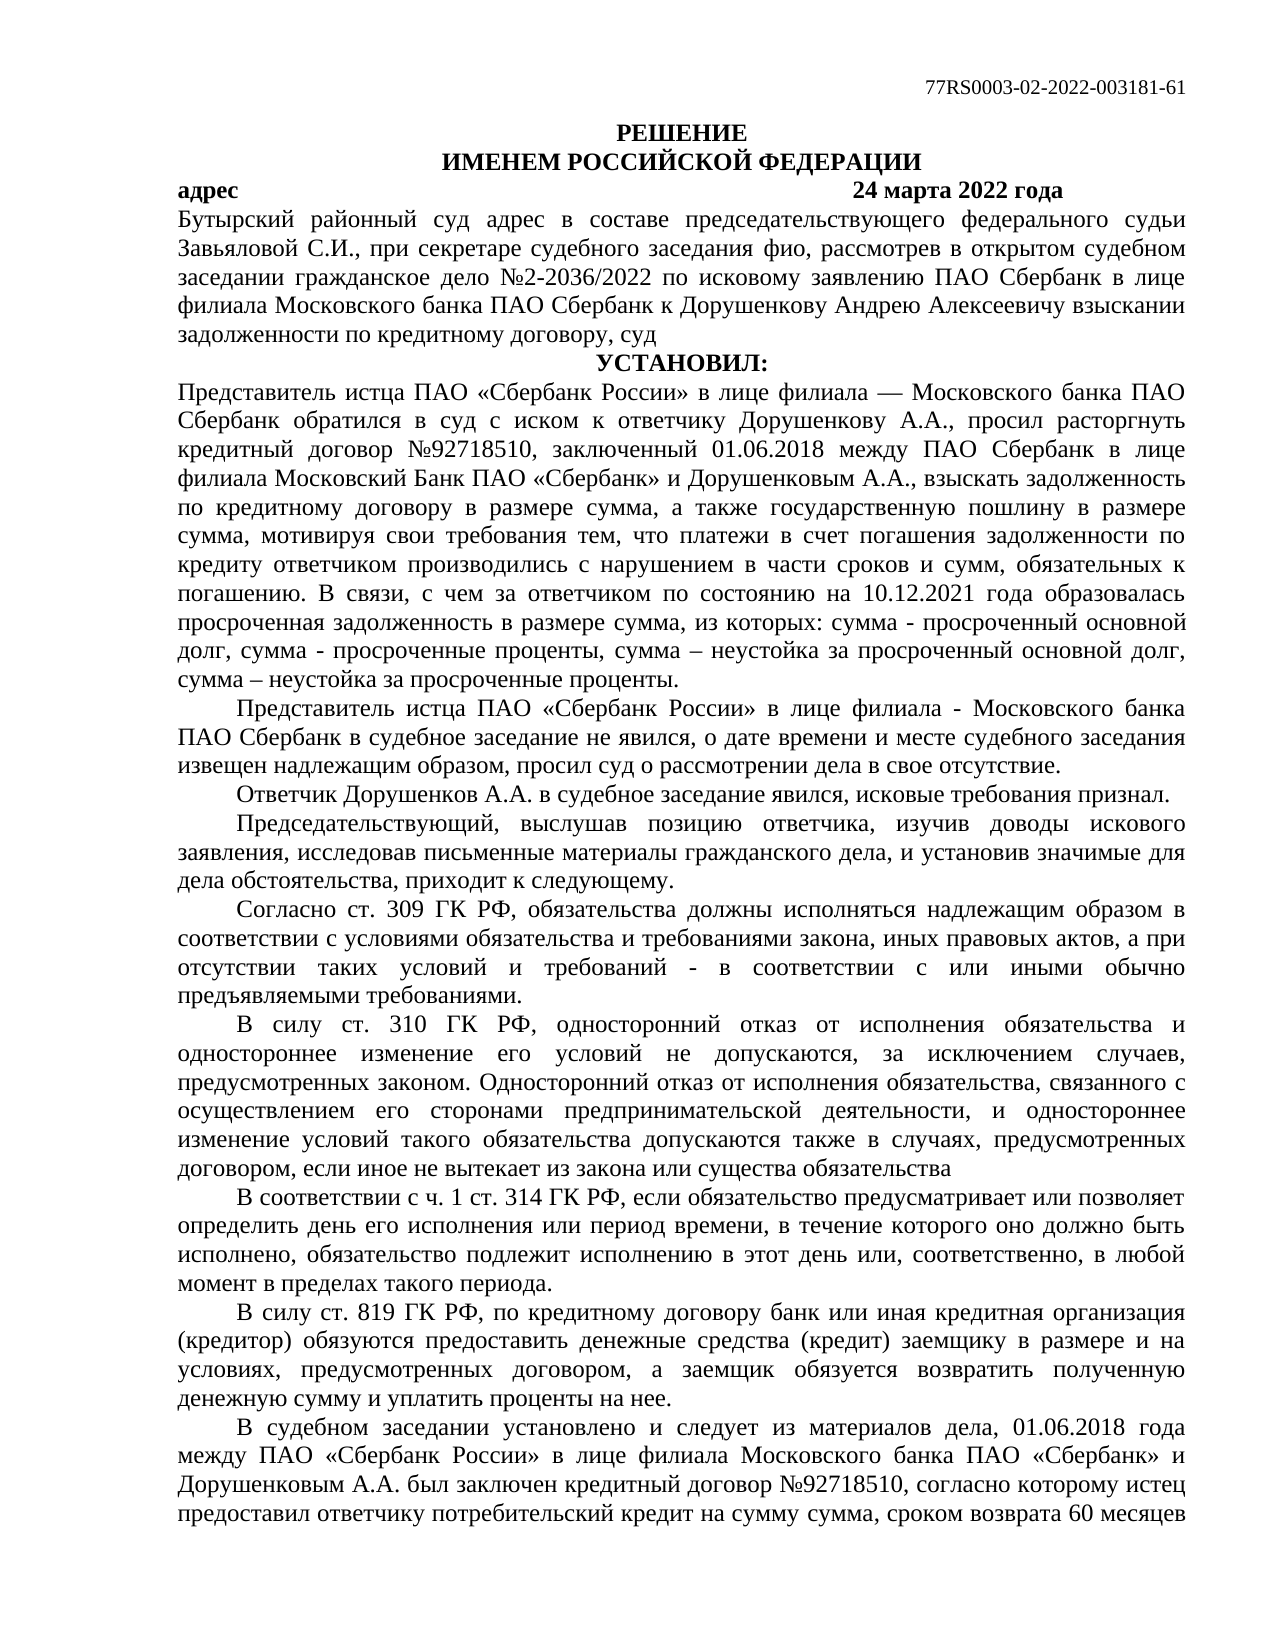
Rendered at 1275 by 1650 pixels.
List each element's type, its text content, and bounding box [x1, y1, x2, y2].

text УСТАНОВИЛ: [177, 348, 1186, 377]
text В силу ст. 819 ГК РФ, по кредитному договору банк или иная кредитная организация (кредитор) обязуются предоставить денежные средства (кредит) заемщику в размере и на условиях, предусмотренных договором, а заемщик обязуется возвратить полученную денежную сумму и уплатить проценты на нее. [177, 1297, 1186, 1412]
text ИМЕНЕМ РОССИЙСКОЙ ФЕДЕРАЦИИ [177, 147, 1186, 176]
text РЕШЕНИЕ [177, 118, 1186, 147]
text адрес 24 марта 2022 года [177, 176, 1186, 204]
text Согласно ст. 309 ГК РФ, обязательства должны исполняться надлежащим образом в соответствии с условиями обязательства и требованиями закона, иных правовых актов, а при отсутствии таких условий и требований - в соответствии с или иными обычно предъявляемыми требованиями. [177, 894, 1186, 1009]
text Председательствующий, выслушав позицию ответчика, изучив доводы искового заявления, исследовав письменные материалы гражданского дела, и установив значимые для дела обстоятельства, приходит к следующему. [177, 808, 1186, 894]
text Представитель истца ПАО «Сбербанк России» в лице филиала - Московского банка ПАО Сбербанк в судебное заседание не явился, о дате времени и месте судебного заседания извещен надлежащим образом, просил суд о рассмотрении дела в свое отсутствие. [177, 693, 1186, 779]
text Бутырский районный суд адрес в составе председательствующего федерального судьи Завьяловой С.И., при секретаре судебного заседания фио, рассмотрев в открытом судебном заседании гражданское дело №2-2036/2022 по исковому заявлению ПАО Сбербанк в лице филиала Московского банка ПАО Сбербанк к Дорушенкову Андрею Алексеевичу взыскании задолженности по кредитному договору, суд [177, 204, 1186, 348]
text В соответствии с ч. 1 ст. 314 ГК РФ, если обязательство предусматривает или позволяет определить день его исполнения или период времени, в течение которого оно должно быть исполнено, обязательство подлежит исполнению в этот день или, соответственно, в любой момент в пределах такого периода. [177, 1182, 1186, 1297]
text Представитель истца ПАО «Сбербанк России» в лице филиала — Московского банка ПАО Сбербанк обратился в суд с иском к ответчику Дорушенкову А.А., просил расторгнуть кредитный договор №92718510, заключенный 01.06.2018 между ПАО Сбербанк в лице филиала Московский Банк ПАО «Сбербанк» и Дорушенковым А.А., взыскать задолженность по кредитному договору в размере сумма, а также государственную пошлину в размере сумма, мотивируя свои требования тем, что платежи в счет погашения задолженности по кредиту ответчиком производились с нарушением в части сроков и сумм, обязательных к погашению. В связи, с чем за ответчиком по состоянию на 10.12.2021 года образовалась просроченная задолженность в размере сумма, из которых: сумма - просроченный основной долг, сумма - просроченные проценты, сумма – неустойка за просроченный основной долг, сумма – неустойка за просроченные проценты. [177, 377, 1186, 693]
text Ответчик Дорушенков А.А. в судебное заседание явился, исковые требования признал. [177, 779, 1186, 808]
text В силу ст. 310 ГК РФ, односторонний отказ от исполнения обязательства и одностороннее изменение его условий не допускаются, за исключением случаев, предусмотренных законом. Односторонний отказ от исполнения обязательства, связанного с осуществлением его сторонами предпринимательской деятельности, и одностороннее изменение условий такого обязательства допускаются также в случаях, предусмотренных договором, если иное не вытекает из закона или существа обязательства [177, 1009, 1186, 1182]
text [177, 1412, 1186, 1527]
